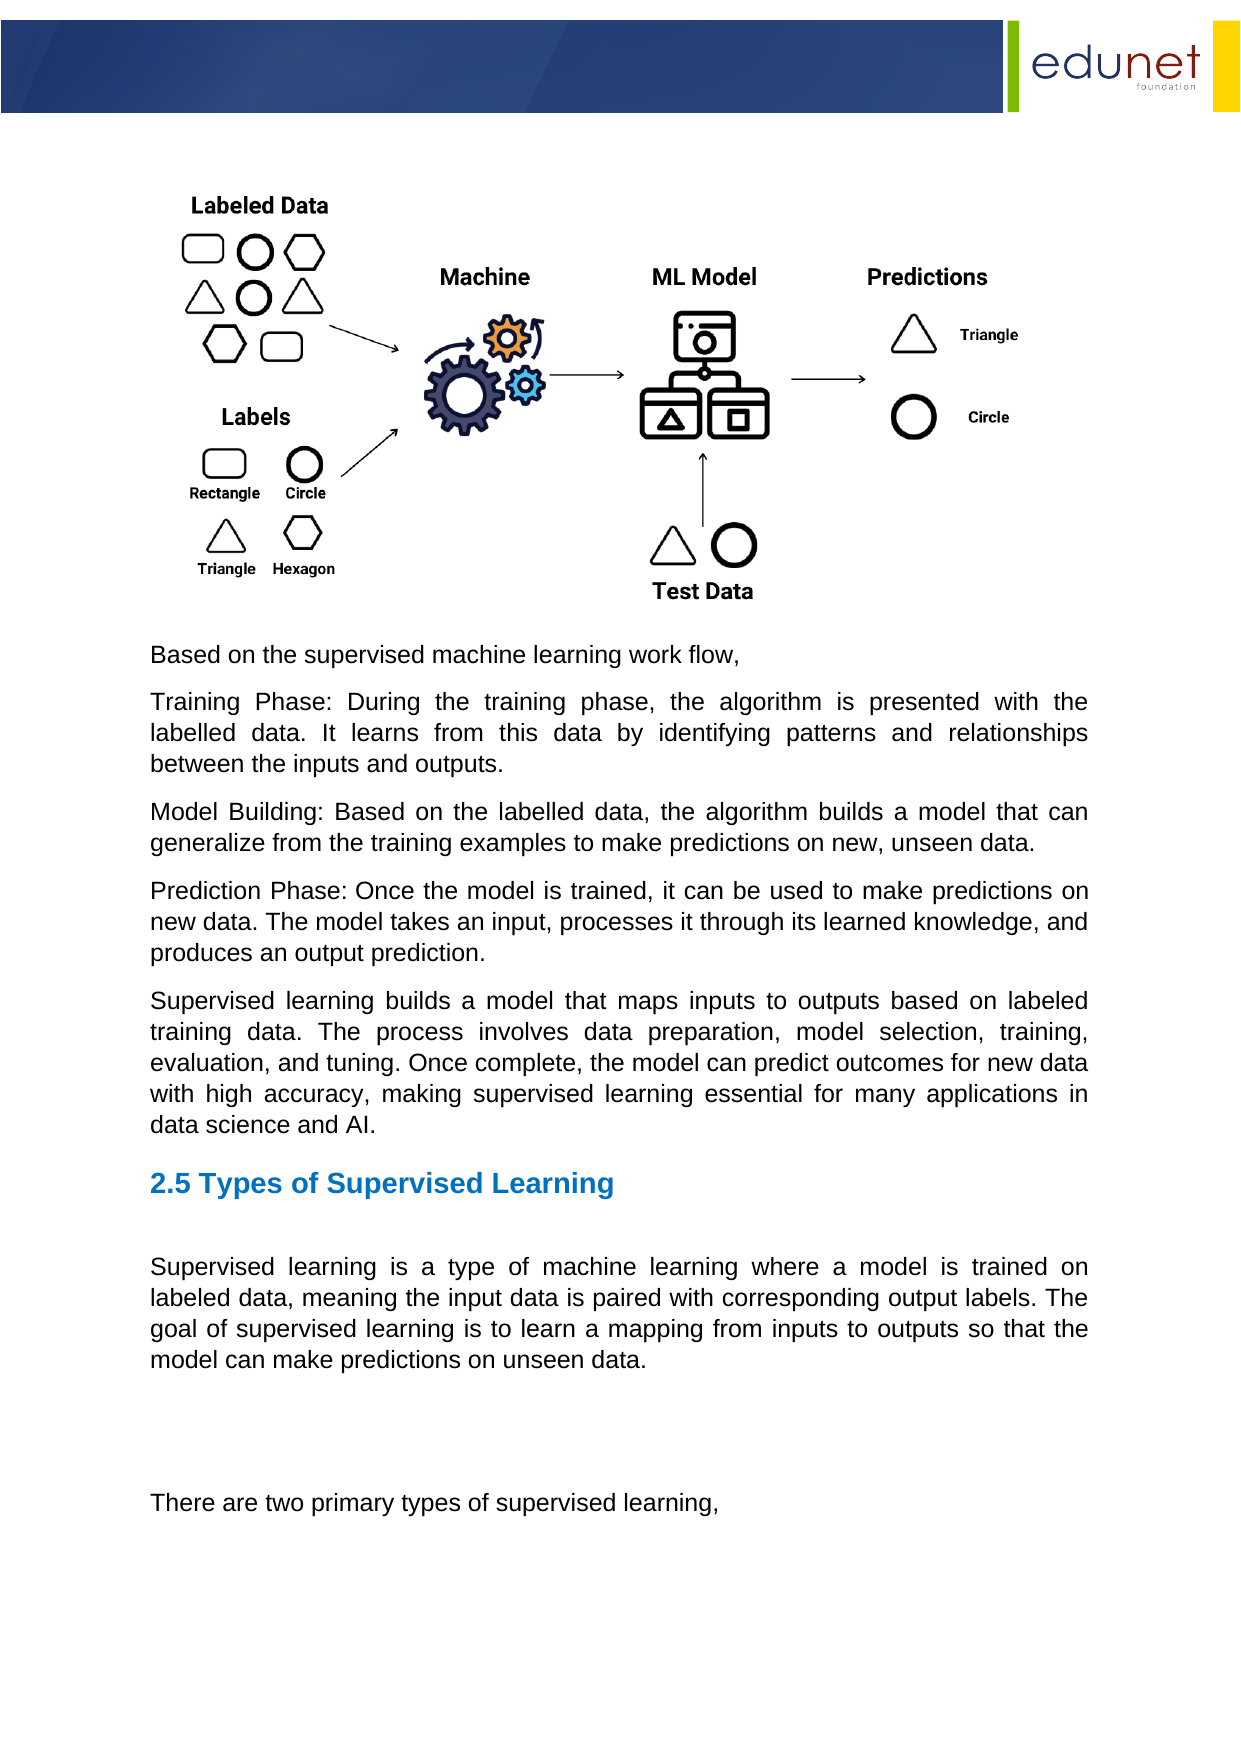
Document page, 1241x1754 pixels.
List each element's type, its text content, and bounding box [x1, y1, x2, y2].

picture [150, 188, 1091, 621]
text There are two primary types of supervised learning, [150, 1488, 1090, 1517]
text Training Phase: During the training phase, the algorithm is presented with the labelled data. It learns from this data by identifying patterns and relationships between the inputs and outputs. [150, 687, 1090, 778]
text Supervised learning is a type of machine learning where a model is trained on labeled data, meaning the input data is paired with corresponding output labels. The goal of supervised learning is to learn a mapping from inputs to outputs so that the model can make predictions on unseen data. [150, 1252, 1090, 1374]
text Prediction Phase: Once the model is trained, it can be used to make predictions on new data. The model takes an input, processes it through its learned knowledge, and produces an output prediction. [150, 876, 1090, 967]
text Model Building: Based on the labelled data, the algorithm builds a model that can generalize from the training examples to make predictions on new, unseen data. [150, 797, 1090, 857]
subtitle 2.5 Types of Supervised Learning [150, 1166, 1090, 1199]
text Supervised learning builds a model that maps inputs to outputs based on labeled training data. The process involves data preparation, model selection, training, evaluation, and tuning. Once complete, the model can predict outcomes for new data with high accuracy, making supervised learning essential for many applications in data science and AI. [150, 986, 1090, 1138]
text Based on the supervised machine learning work flow, [150, 639, 1090, 668]
picture [1025, 38, 1208, 96]
